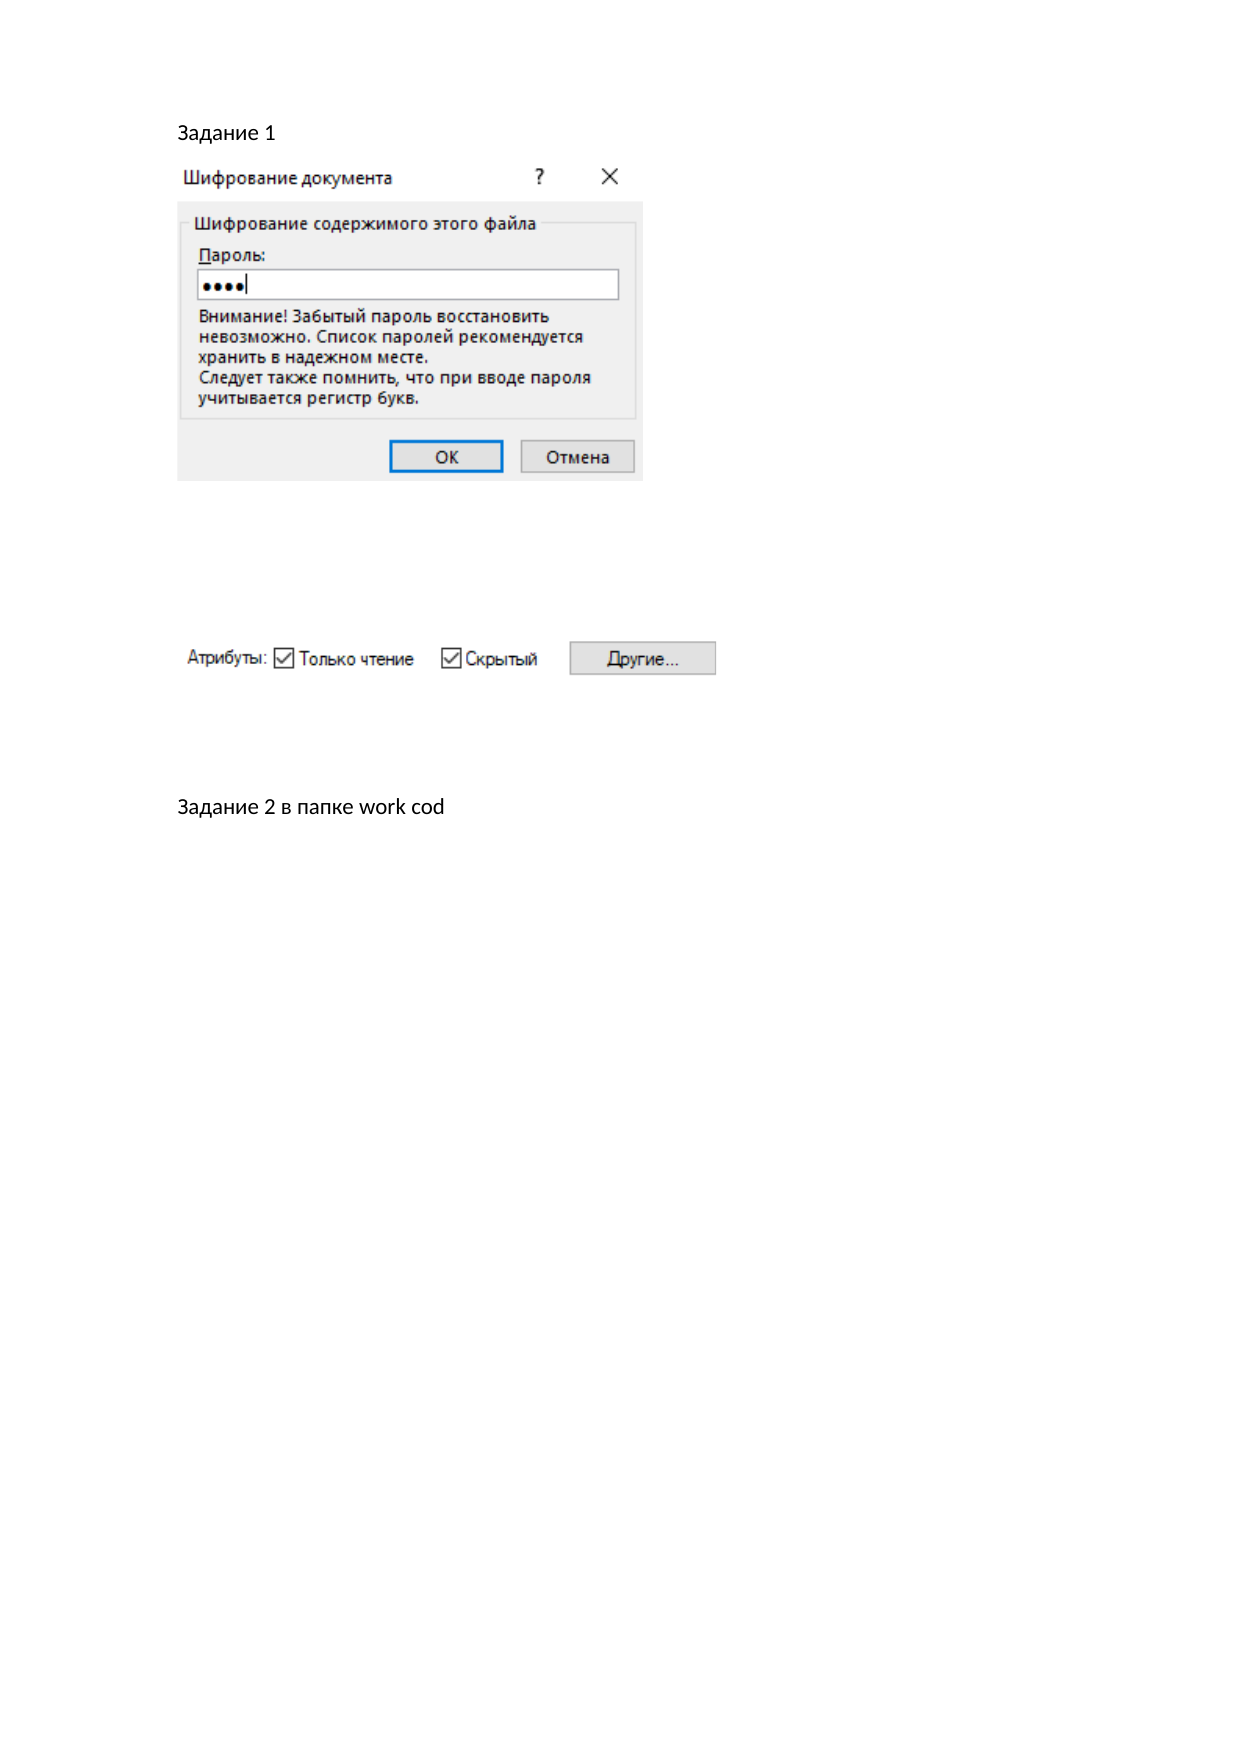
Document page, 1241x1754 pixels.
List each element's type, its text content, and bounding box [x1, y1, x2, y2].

text Задание 2 в папке work cod [177, 792, 1152, 820]
picture [177, 165, 643, 481]
text Задание 1 [177, 118, 1152, 146]
picture [177, 640, 717, 680]
